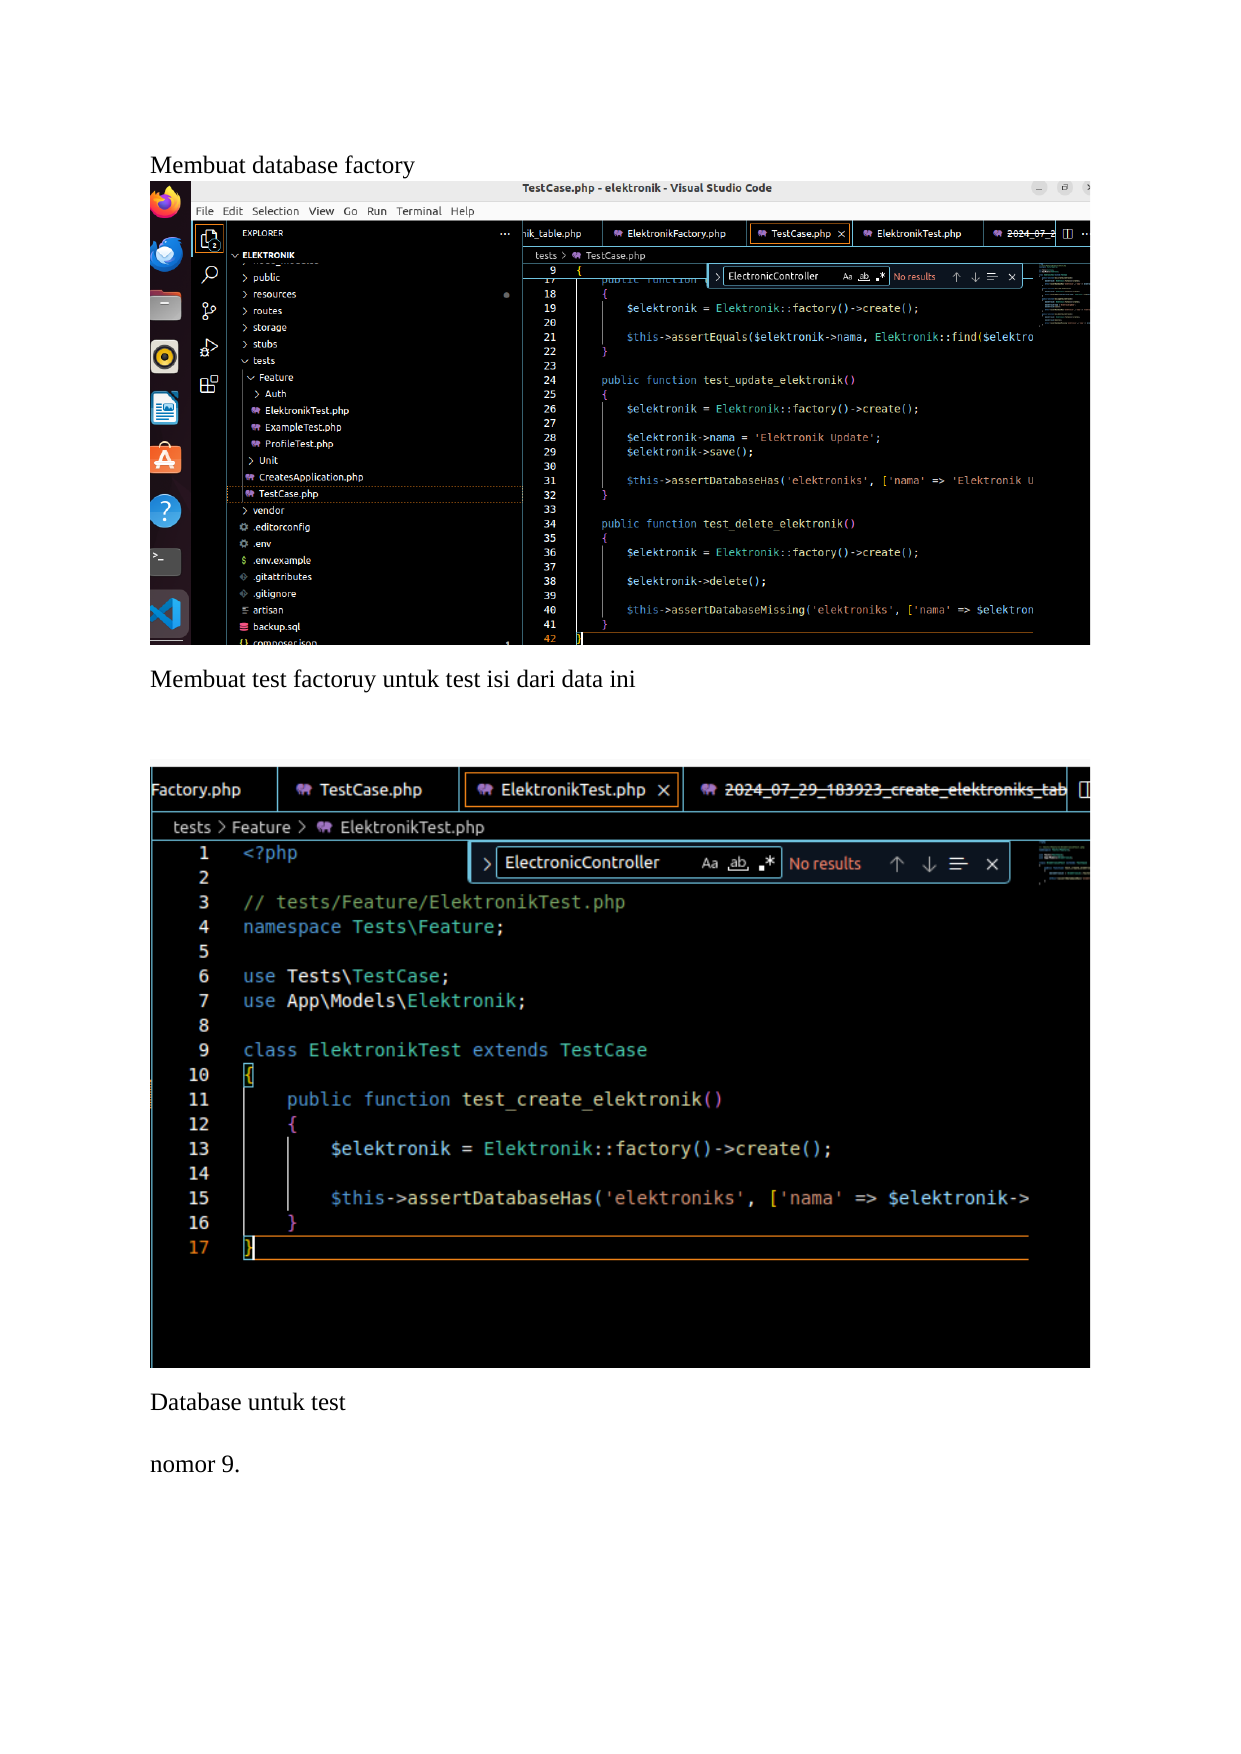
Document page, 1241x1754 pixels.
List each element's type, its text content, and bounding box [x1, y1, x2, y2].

picture [150, 759, 1091, 1368]
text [150, 1387, 1090, 1602]
text Membuat test factoruy untuk test isi dari data ini [150, 664, 1090, 692]
picture [150, 181, 1091, 645]
text Membuat database factory [150, 150, 1090, 181]
